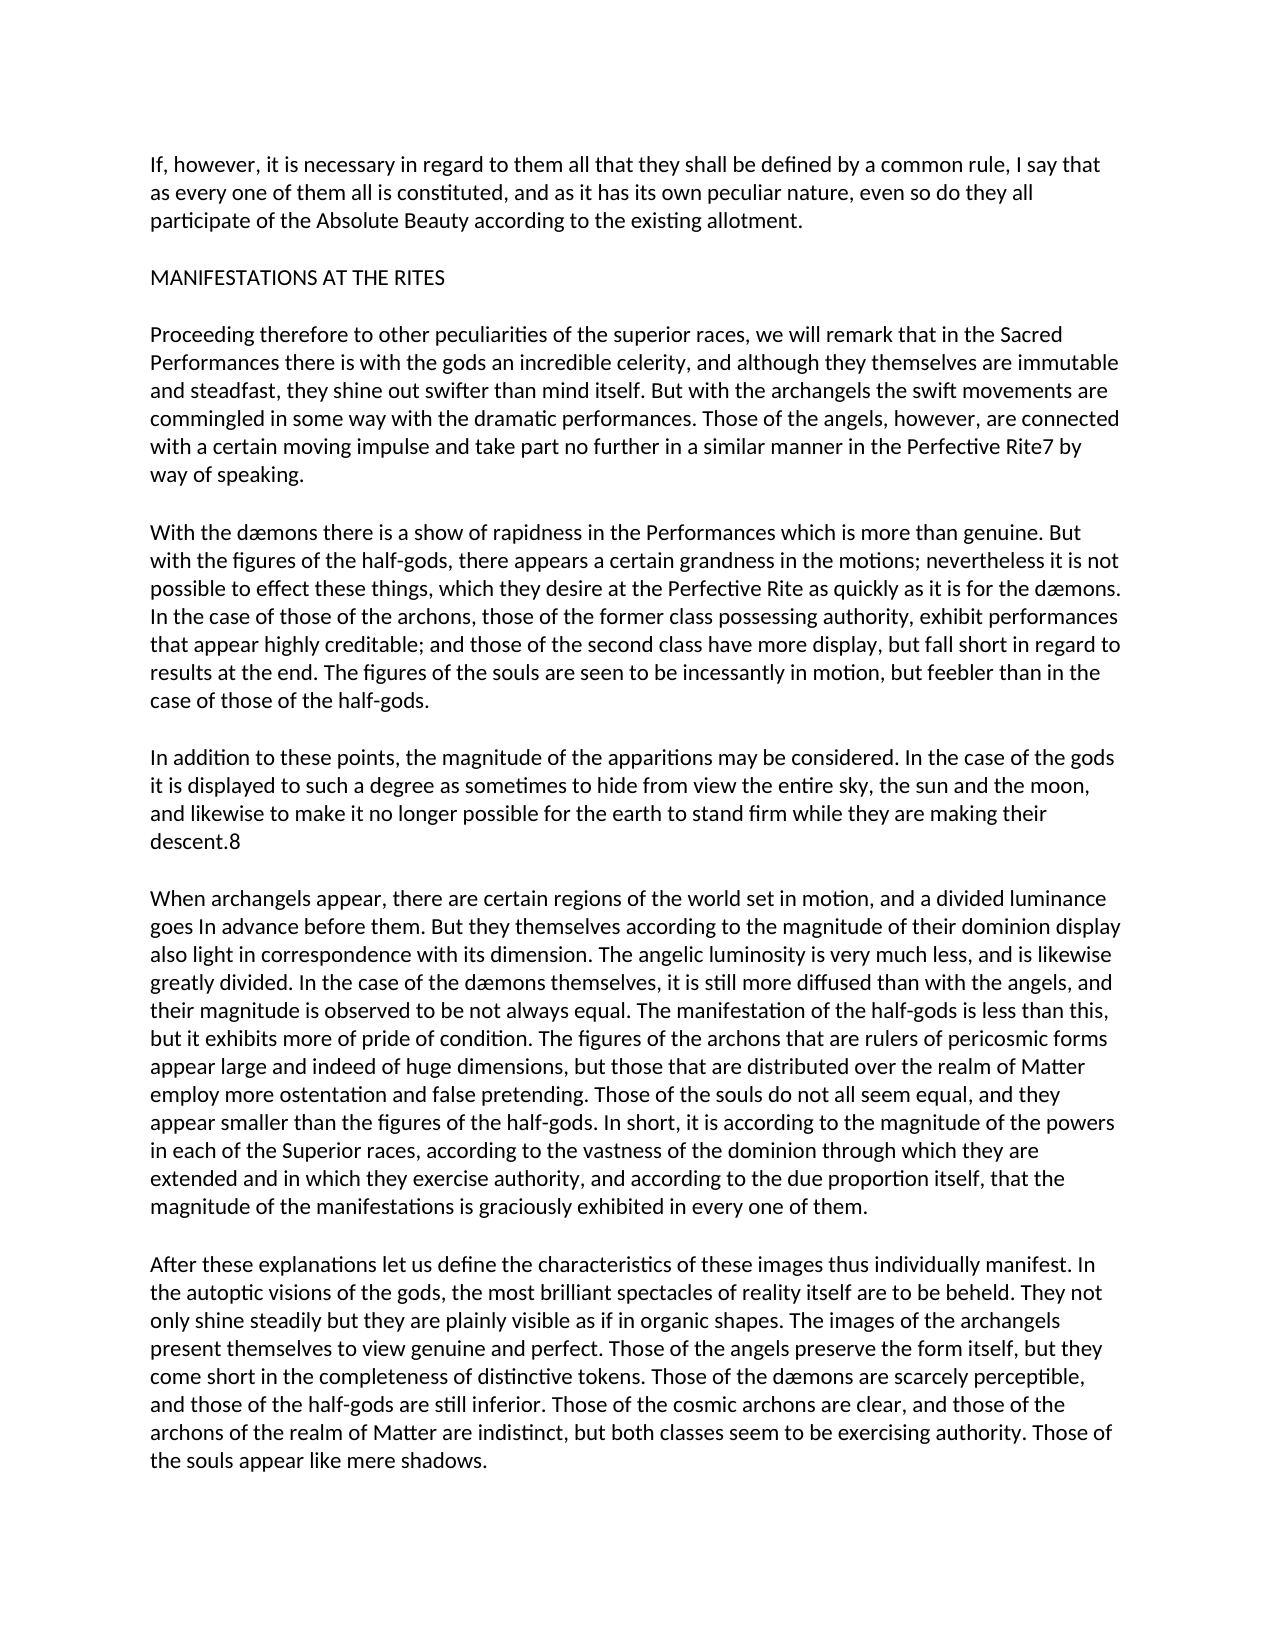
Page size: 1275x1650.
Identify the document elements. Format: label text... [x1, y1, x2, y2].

text After these explanations let us define the characteristics of these images thus individually manifest. In the autoptic visions of the gods, the most brilliant spectacles of reality itself are to be beheld. They not only shine steadily but they are plainly visible as if in organic shapes. The images of the archangels present themselves to view genuine and perfect. Those of the angels preserve the form itself, but they come short in the completeness of distinctive tokens. Those of the dæmons are scarcely perceptible, and those of the half-gods are still inferior. Those of the cosmic archons are clear, and those of the archons of the realm of Matter are indistinct, but both classes seem to be exercising authority. Those of the souls appear like mere shadows. [150, 1250, 1125, 1474]
text Proceeding therefore to other peculiarities of the superior races, we will remark that in the Sacred Performances there is with the gods an incredible celerity, and although they themselves are immutable and steadfast, they shine out swifter than mind itself. But with the archangels the swift movements are commingled in some way with the dramatic performances. Those of the angels, however, are connected with a certain moving impulse and take part no further in a similar manner in the Perfective Rite7 by way of speaking. [150, 320, 1125, 488]
text MANIFESTATIONS AT THE RITES [150, 263, 1125, 291]
text When archangels appear, there are certain regions of the world set in motion, and a divided luminance goes In advance before them. But they themselves according to the magnitude of their dominion display also light in correspondence with its dimension. The angelic luminosity is very much less, and is likewise greatly divided. In the case of the dæmons themselves, it is still more diffused than with the angels, and their magnitude is observed to be not always equal. The manifestation of the half-gods is less than this, but it exhibits more of pride of condition. The figures of the archons that are rulers of pericosmic forms appear large and indeed of huge dimensions, but those that are distributed over the realm of Matter employ more ostentation and false pretending. Those of the souls do not all seem equal, and they appear smaller than the figures of the half-gods. In short, it is according to the magnitude of the powers in each of the Superior races, according to the vastness of the dominion through which they are extended and in which they exercise authority, and according to the due proportion itself, that the magnitude of the manifestations is graciously exhibited in every one of them. [150, 884, 1125, 1221]
text In addition to these points, the magnitude of the apparitions may be considered. In the case of the gods it is displayed to such a degree as sometimes to hide from view the entire sky, the sun and the moon, and likewise to make it no longer possible for the earth to stand firm while they are making their descent.8 [150, 743, 1125, 855]
text With the dæmons there is a show of rapidness in the Performances which is more than genuine. But with the figures of the half-gods, there appears a certain grandness in the motions; nevertheless it is not possible to effect these things, which they desire at the Perfective Rite as quickly as it is for the dæmons. In the case of those of the archons, those of the former class possessing authority, exhibit performances that appear highly creditable; and those of the second class have more display, but fall short in regard to results at the end. The figures of the souls are seen to be incessantly in motion, but feebler than in the case of those of the half-gods. [150, 518, 1125, 714]
text If, however, it is necessary in regard to them all that they shall be defined by a common rule, I say that as every one of them all is constituted, and as it has its own peculiar nature, even so do they all participate of the Absolute Beauty according to the existing allotment. [150, 150, 1125, 234]
